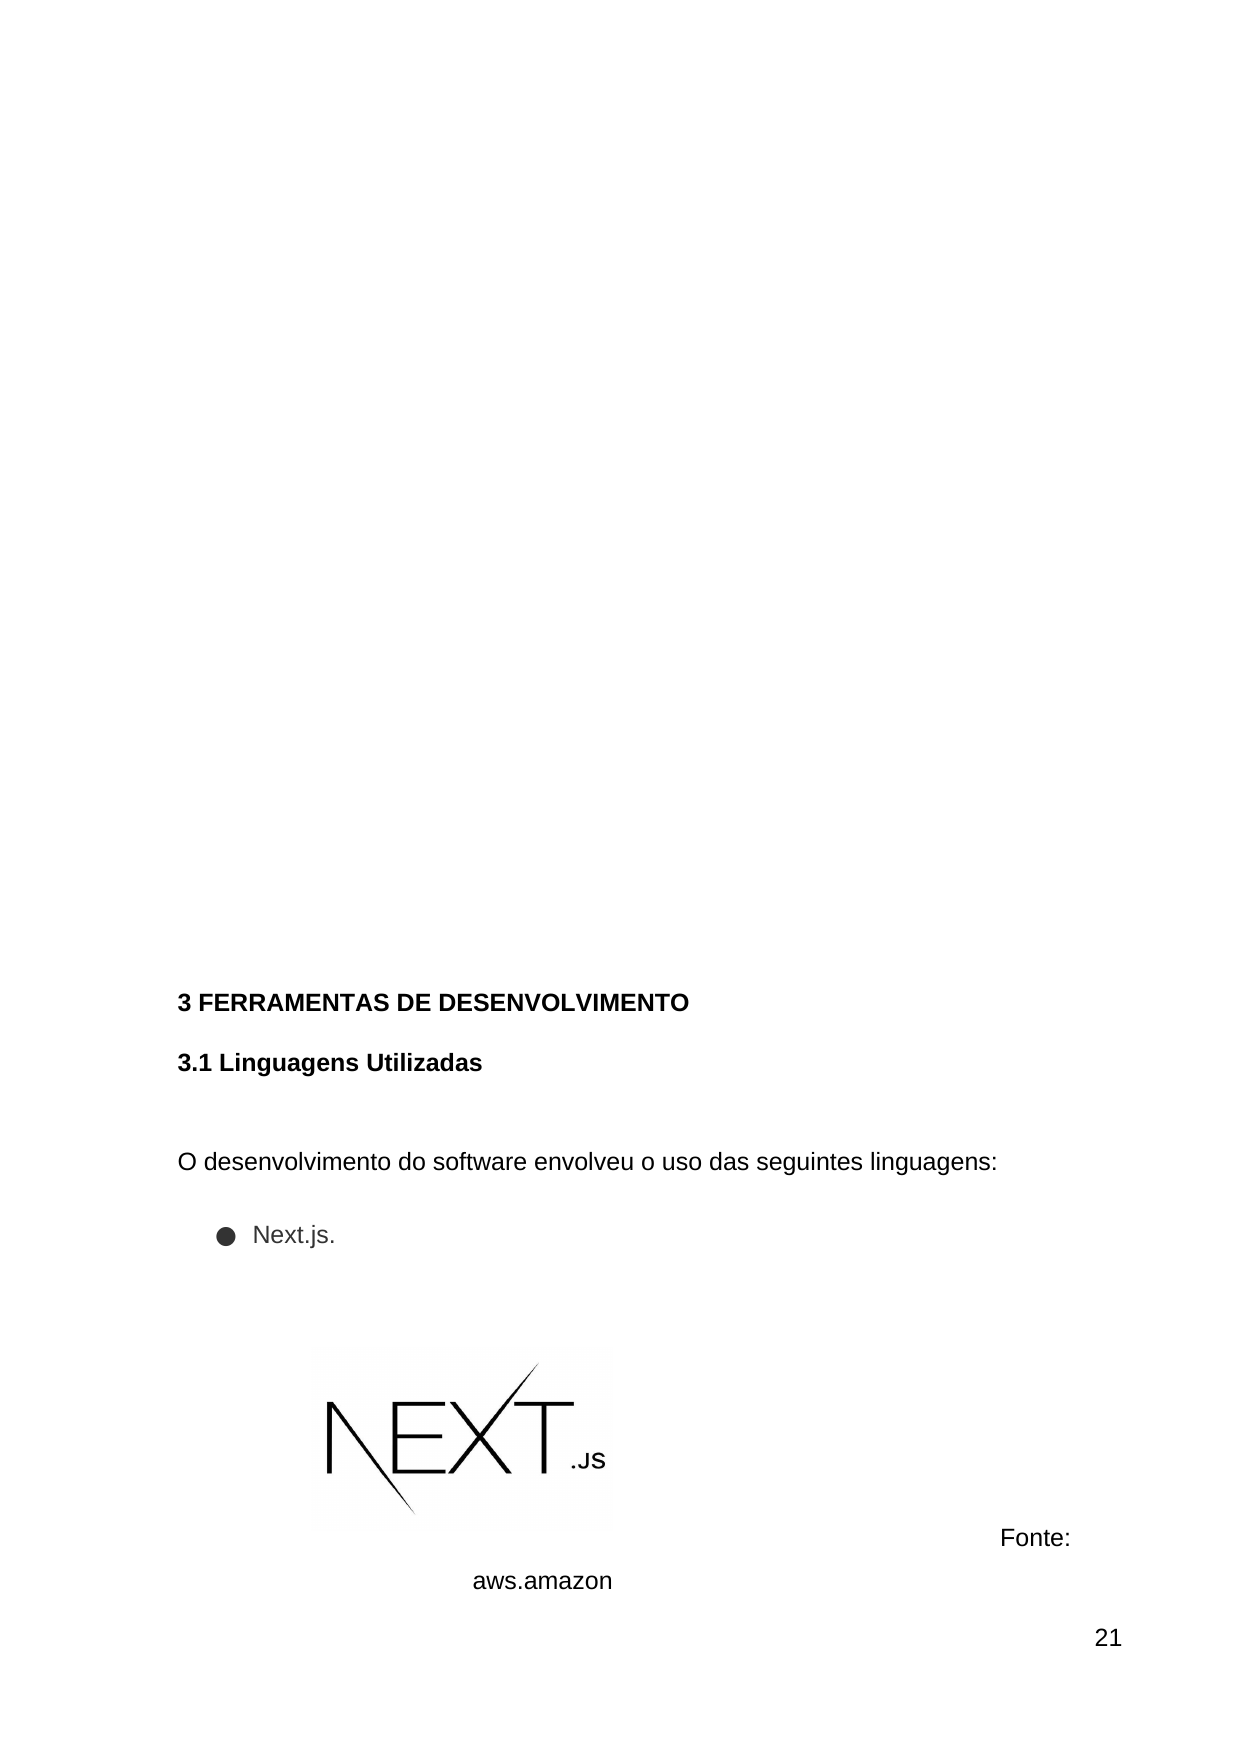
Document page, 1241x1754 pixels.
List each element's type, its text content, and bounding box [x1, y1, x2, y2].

subtitle 3.1 Linguagens Utilizadas [177, 1048, 1122, 1077]
picture [311, 1347, 613, 1531]
text 3 FERRAMENTAS DE DESENVOLVIMENTO [177, 988, 1122, 1017]
list Next.js. [215, 1207, 1122, 1258]
text O desenvolvimento do software envolveu o uso das seguintes linguagens: [177, 1147, 1122, 1176]
text Fonte: aws.amazon [472, 1523, 1122, 1595]
